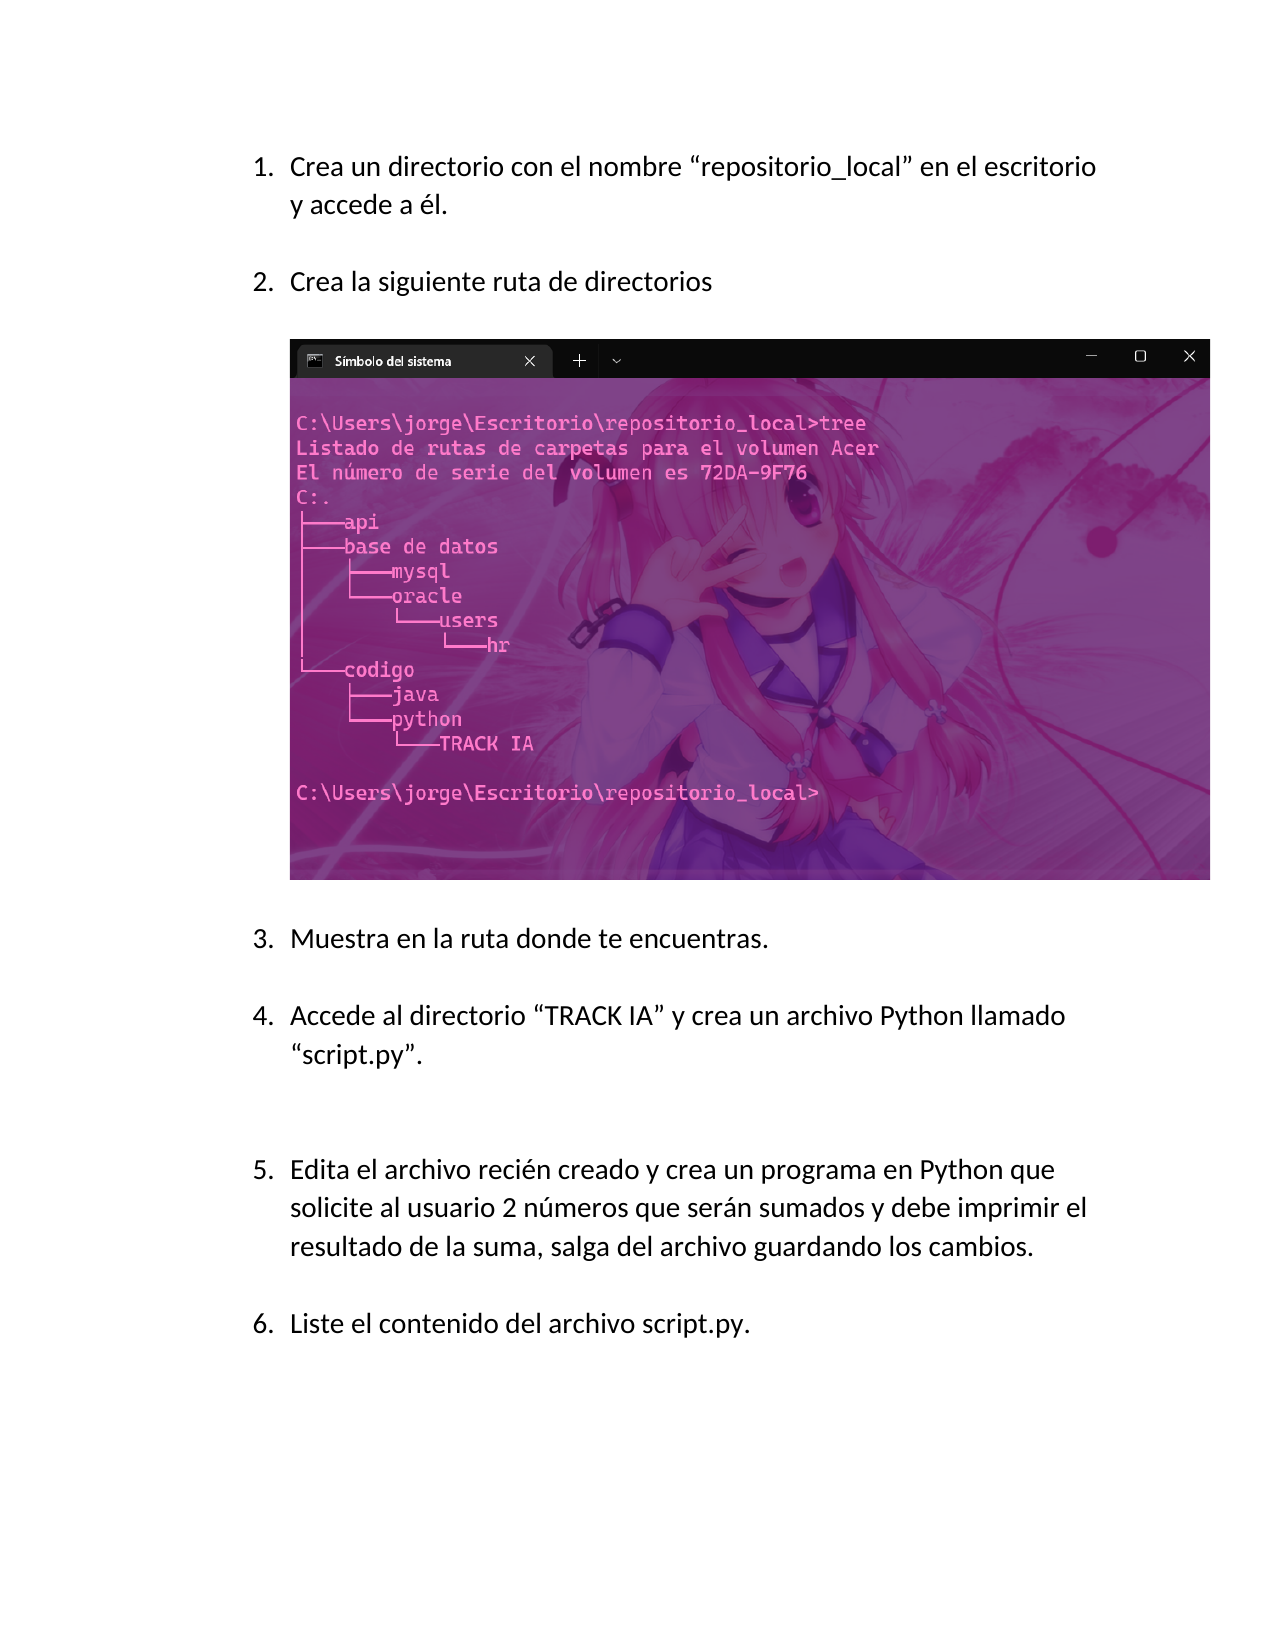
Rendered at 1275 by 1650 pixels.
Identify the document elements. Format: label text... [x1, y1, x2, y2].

list Accede al directorio “TRACK IA” y crea un archivo Python llamado “script.py”. [252, 997, 1098, 1071]
picture [289, 339, 1211, 880]
list Muestra en la ruta donde te encuentras. [252, 920, 1098, 956]
list Crea un directorio con el nombre “repositorio_local” en el escritorio y accede a él. [252, 148, 1098, 222]
list Edita el archivo recién creado y crea un programa en Python que solicite al usuario 2 números que serán sumados y debe imprimir el resultado de la suma, salga del archivo guardando los cambios. [252, 1151, 1098, 1263]
list Crea la siguiente ruta de directorios [252, 263, 1098, 298]
list Liste el contenido del archivo script.py. [252, 1305, 1098, 1340]
